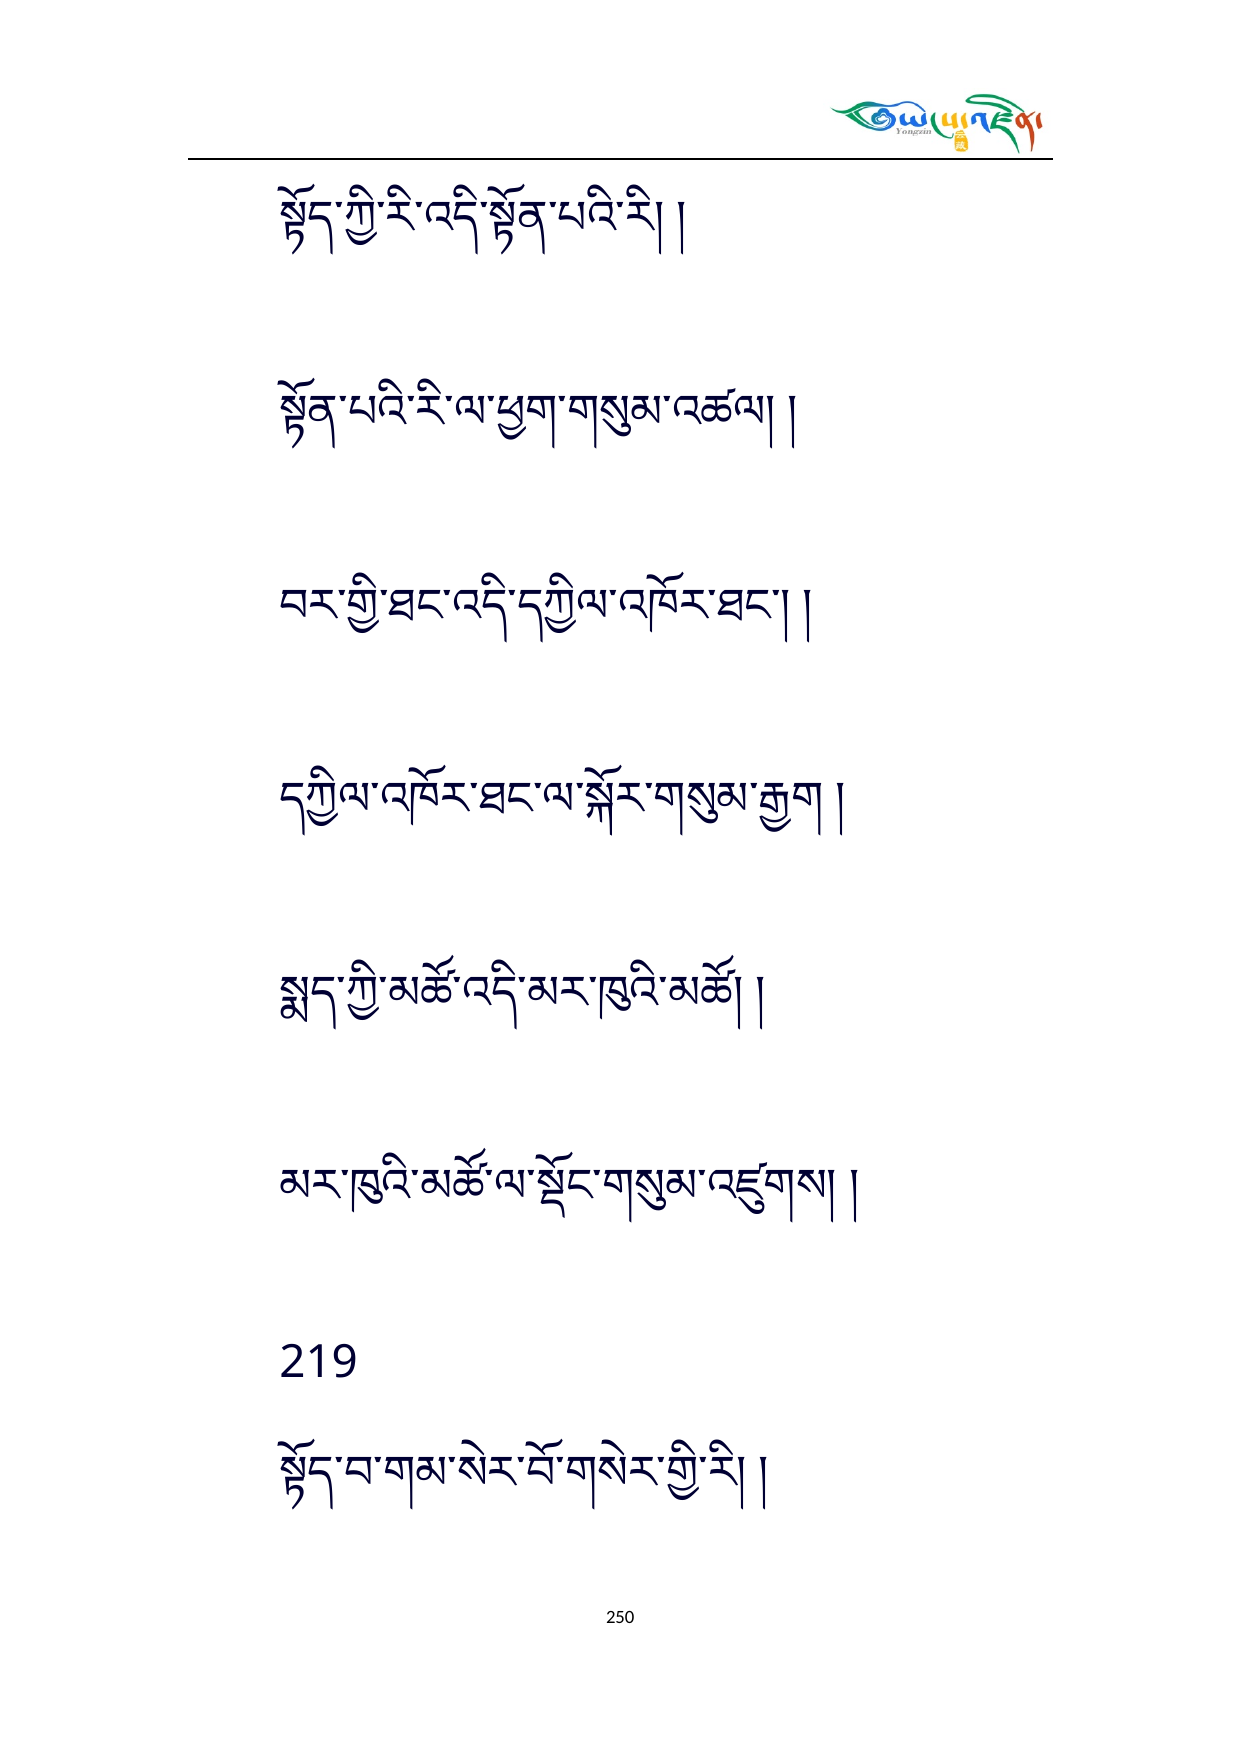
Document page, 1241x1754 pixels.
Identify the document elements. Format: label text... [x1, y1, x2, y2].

text བར་གྱི་ཐང་འདི་དཀྱིལ་འཁོར་ཐང་། ། [187, 554, 1053, 683]
text སྟོན་པའི་རི་ལ་ཕྱག་གསུམ་འཚལ། ། [187, 360, 1053, 489]
text སྟོད་བ་གམ་སེར་བོ་གསེར་གྱི་རི། ། [187, 1422, 1053, 1551]
text དཀྱིལ་འཁོར་ཐང་ལ་སྐོར་གསུམ་རྒྱག ། [187, 747, 1053, 876]
text 219 [187, 1328, 1053, 1390]
text སྟོད་ཀྱི་རི་འདི་སྟོན་པའི་རི། ། [187, 167, 1053, 296]
picture [823, 88, 1053, 156]
text སྨད་ཀྱི་མཚོ་འདི་མར་ཁུའི་མཚོ། ། [187, 941, 1053, 1070]
text མར་ཁུའི་མཚོ་ལ་སྡོང་གསུམ་འཛུགས། ། [187, 1134, 1053, 1263]
